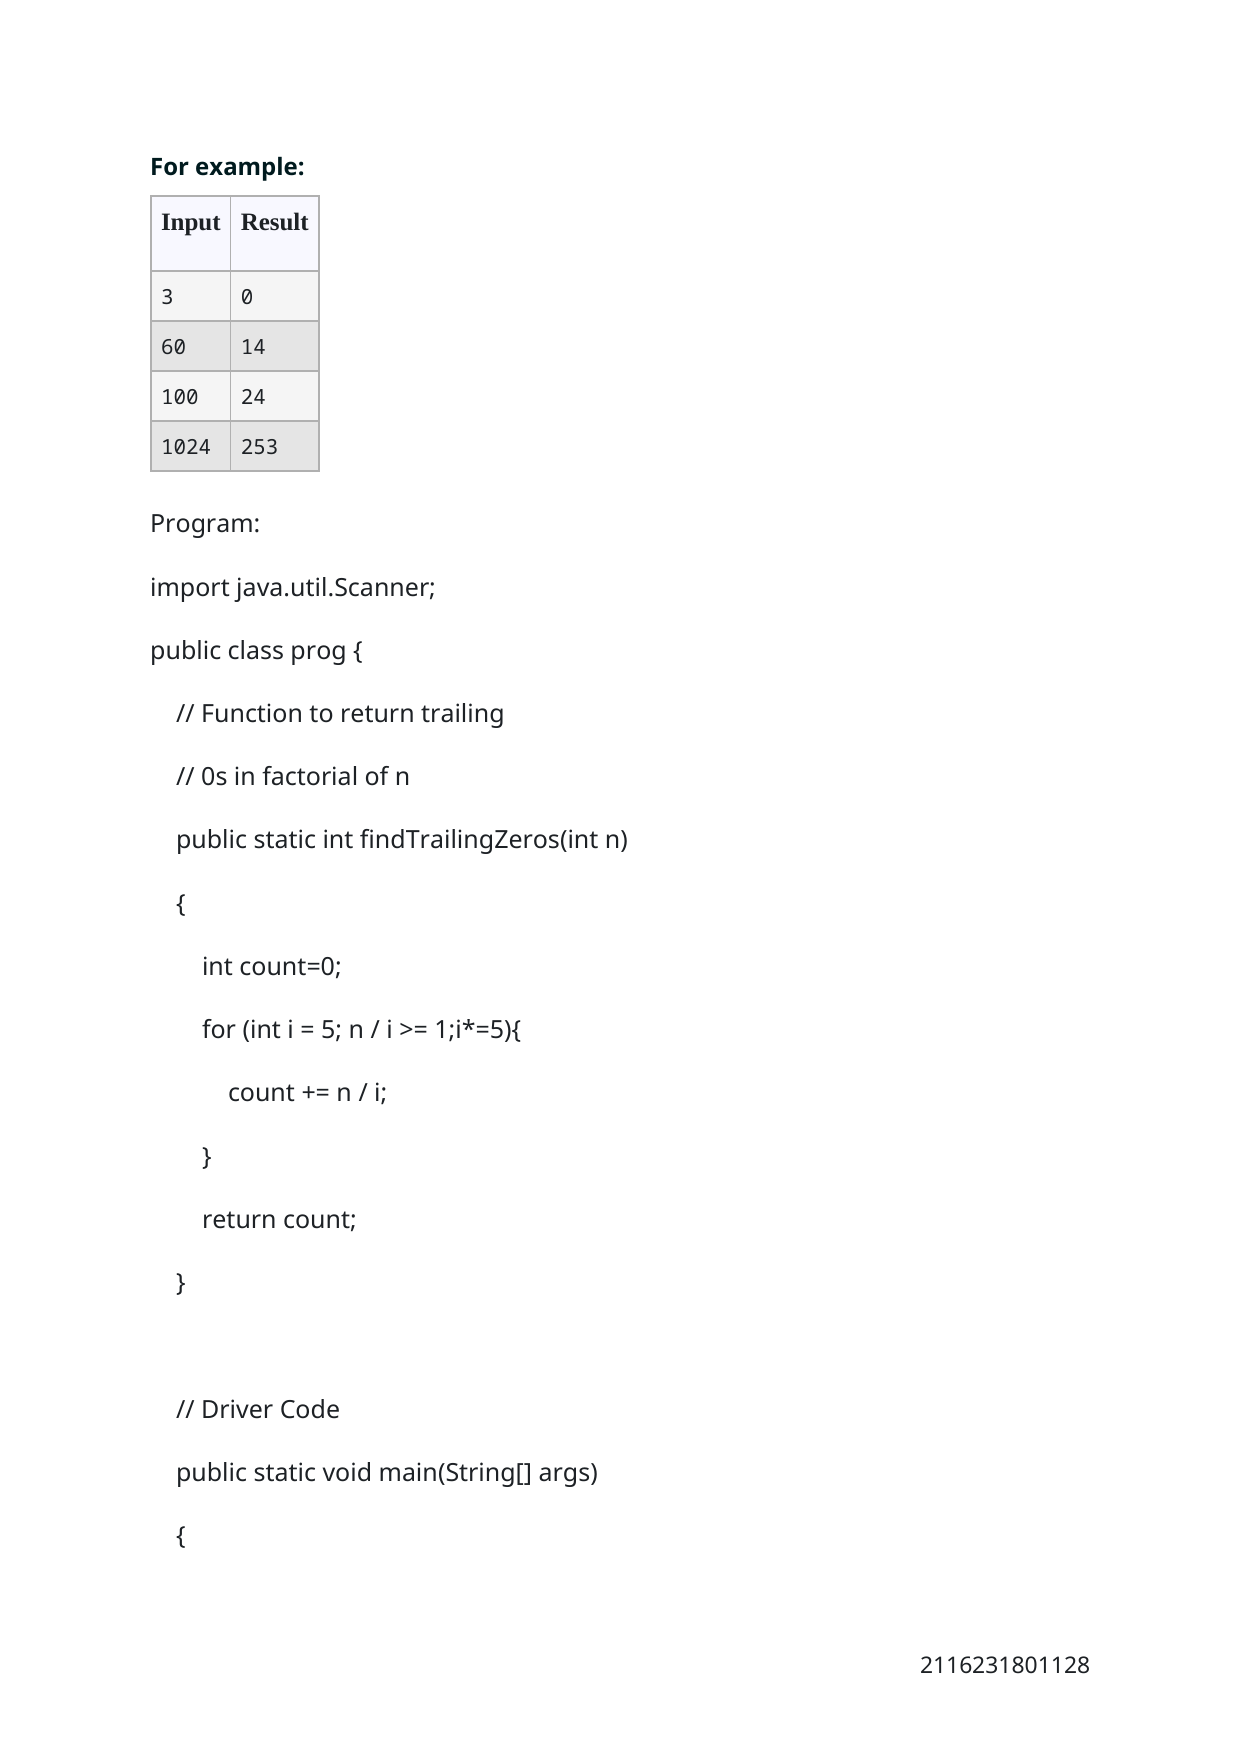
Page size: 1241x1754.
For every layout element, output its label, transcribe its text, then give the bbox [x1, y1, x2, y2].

subtitle // Driver Code [150, 1391, 1090, 1425]
table_cell 24 [231, 372, 318, 420]
table_cell 14 [231, 322, 318, 370]
subtitle count += n / i; [150, 1075, 1090, 1109]
table_cell 100 [152, 372, 230, 420]
subtitle int count=0; [150, 949, 1090, 983]
subtitle { [150, 1518, 1090, 1552]
subtitle Program: [150, 506, 1090, 540]
table_header Input [152, 197, 230, 270]
subtitle public static int findTrailingZeros(int n) [150, 822, 1090, 856]
subtitle import java.util.Scanner; [150, 569, 1090, 603]
subtitle } [150, 1265, 1090, 1299]
text For example: [150, 150, 1090, 183]
subtitle public static void main(String[] args) [150, 1454, 1090, 1488]
subtitle return count; [150, 1202, 1090, 1236]
subtitle } [150, 1138, 1090, 1172]
subtitle { [150, 885, 1090, 919]
table_cell 253 [231, 422, 318, 470]
table_cell 0 [231, 272, 318, 320]
subtitle for (int i = 5; n / i >= 1;i*=5){ [150, 1012, 1090, 1046]
subtitle // Function to return trailing [150, 696, 1090, 730]
subtitle public class prog { [150, 632, 1090, 667]
table_cell 60 [152, 322, 230, 370]
table_cell 1024 [152, 422, 230, 470]
table_cell 3 [152, 272, 230, 320]
table_header Result [231, 197, 318, 270]
subtitle // 0s in factorial of n [150, 759, 1090, 793]
